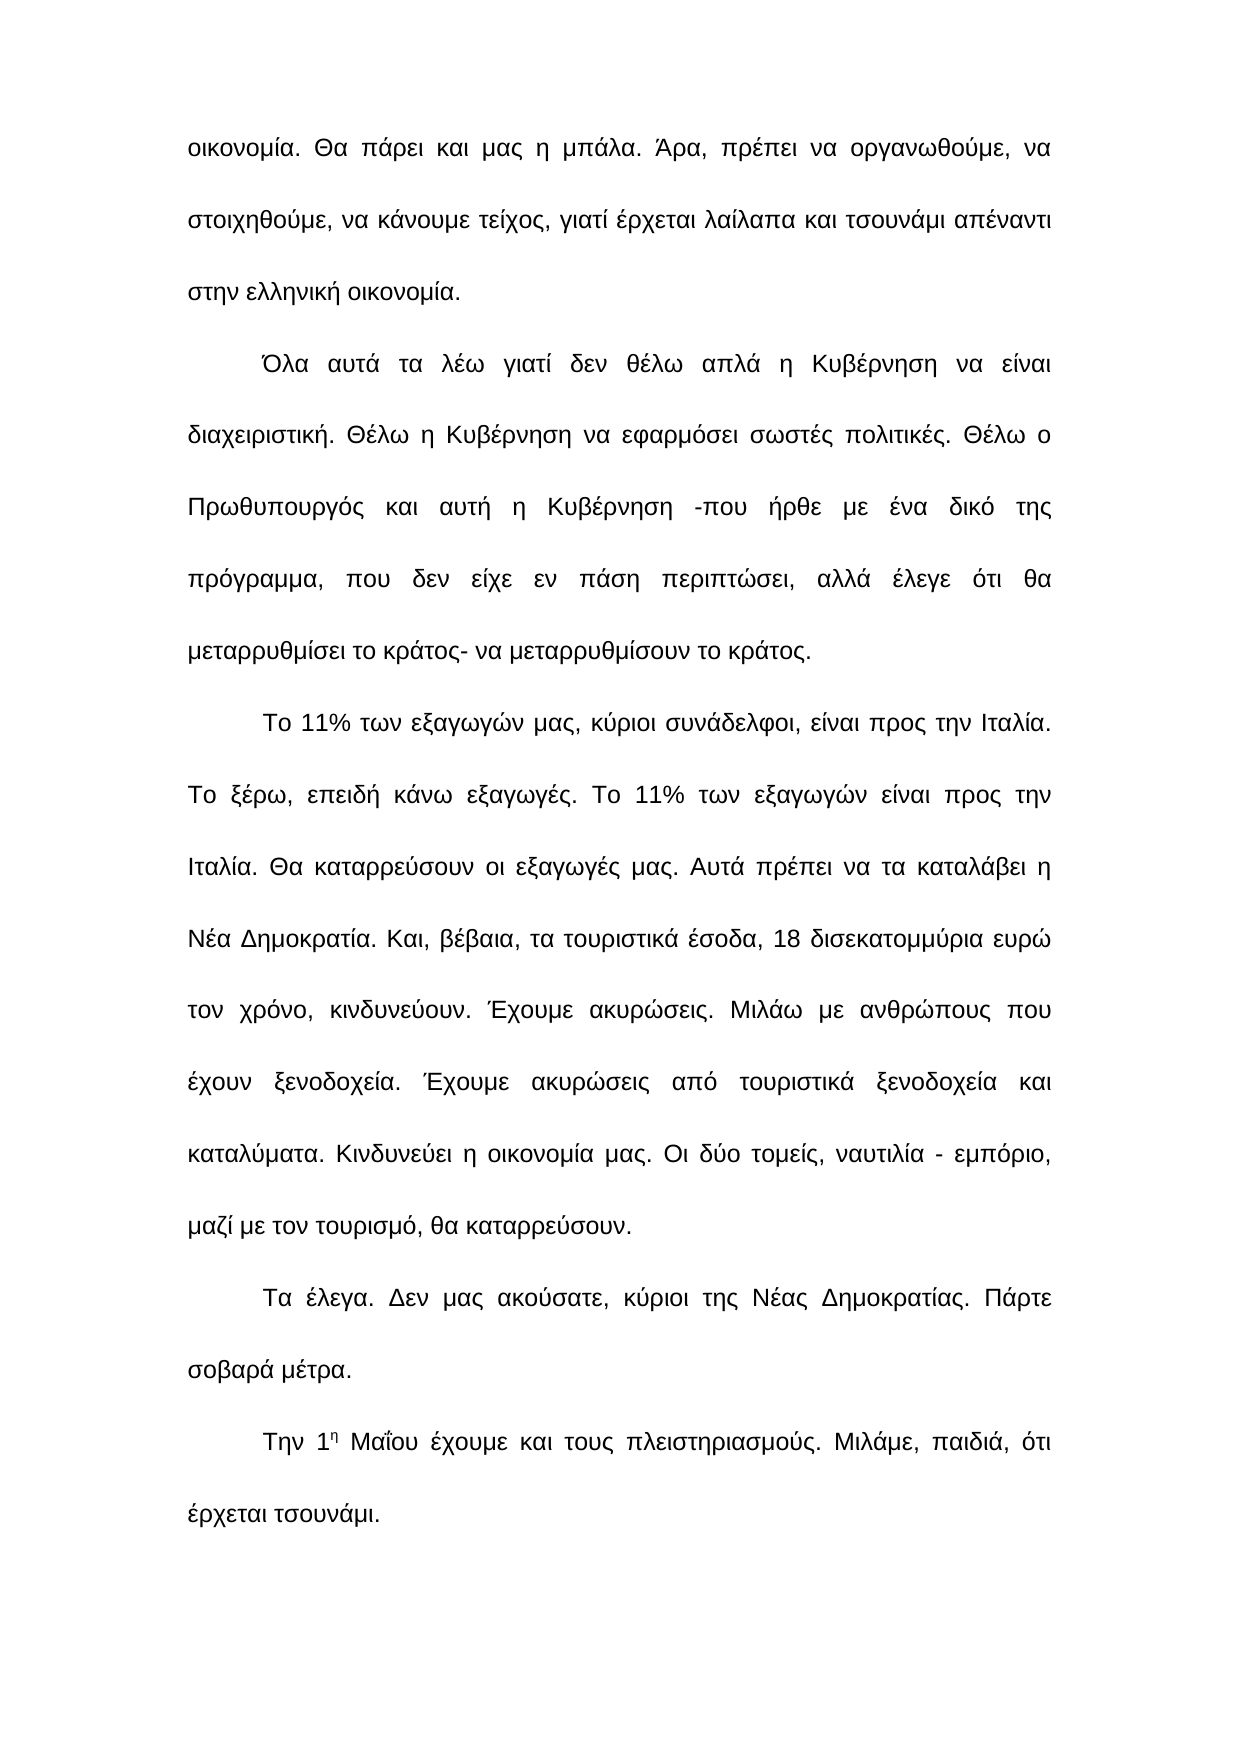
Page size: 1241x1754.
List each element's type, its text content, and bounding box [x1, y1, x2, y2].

text Όλα αυτά τα λέω γιατί δεν θέλω απλά η Κυβέρνηση να είναι διαχειριστική. Θέλω η Κυβέρνηση να εφαρμόσει σωστές πολιτικές. Θέλω ο Πρωθυπουργός και αυτή η Κυβέρνηση -που ήρθε με ένα δικό της πρόγραμμα, που δεν είχε εν πάση περιπτώσει, αλλά έλεγε ότι θα μεταρρυθμίσει το κράτος- να μεταρρυθμίσουν το κράτος. [187, 348, 1053, 665]
text Την 1η Μαΐου έχουμε και τους πλειστηριασμούς. Μιλάμε, παιδιά, ότι έρχεται τσουνάμι. [187, 1427, 1053, 1527]
text Τα έλεγα. Δεν μας ακούσατε, κύριοι της Νέας Δημοκρατίας. Πάρτε σοβαρά μέτρα. [187, 1283, 1053, 1383]
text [187, 133, 1053, 305]
text Το 11% των εξαγωγών μας, κύριοι συνάδελφοι, είναι προς την Ιταλία. Το ξέρω, επειδή κάνω εξαγωγές. Το 11% των εξαγωγών είναι προς την Ιταλία. Θα καταρρεύσουν οι εξαγωγές μας. Αυτά πρέπει να τα καταλάβει η Νέα Δημοκρατία. Και, βέβαια, τα τουριστικά έσοδα, 18 δισεκατομμύρια ευρώ τον χρόνο, κινδυνεύουν. Έχουμε ακυρώσεις. Μιλάω με ανθρώπους που έχουν ξενοδοχεία. Έχουμε ακυρώσεις από τουριστικά ξενοδοχεία και καταλύματα. Κινδυνεύει η οικονομία μας. Οι δύο τομείς, ναυτιλία - εμπόριο, μαζί με τον τουρισμό, θα καταρρεύσουν. [187, 708, 1053, 1240]
